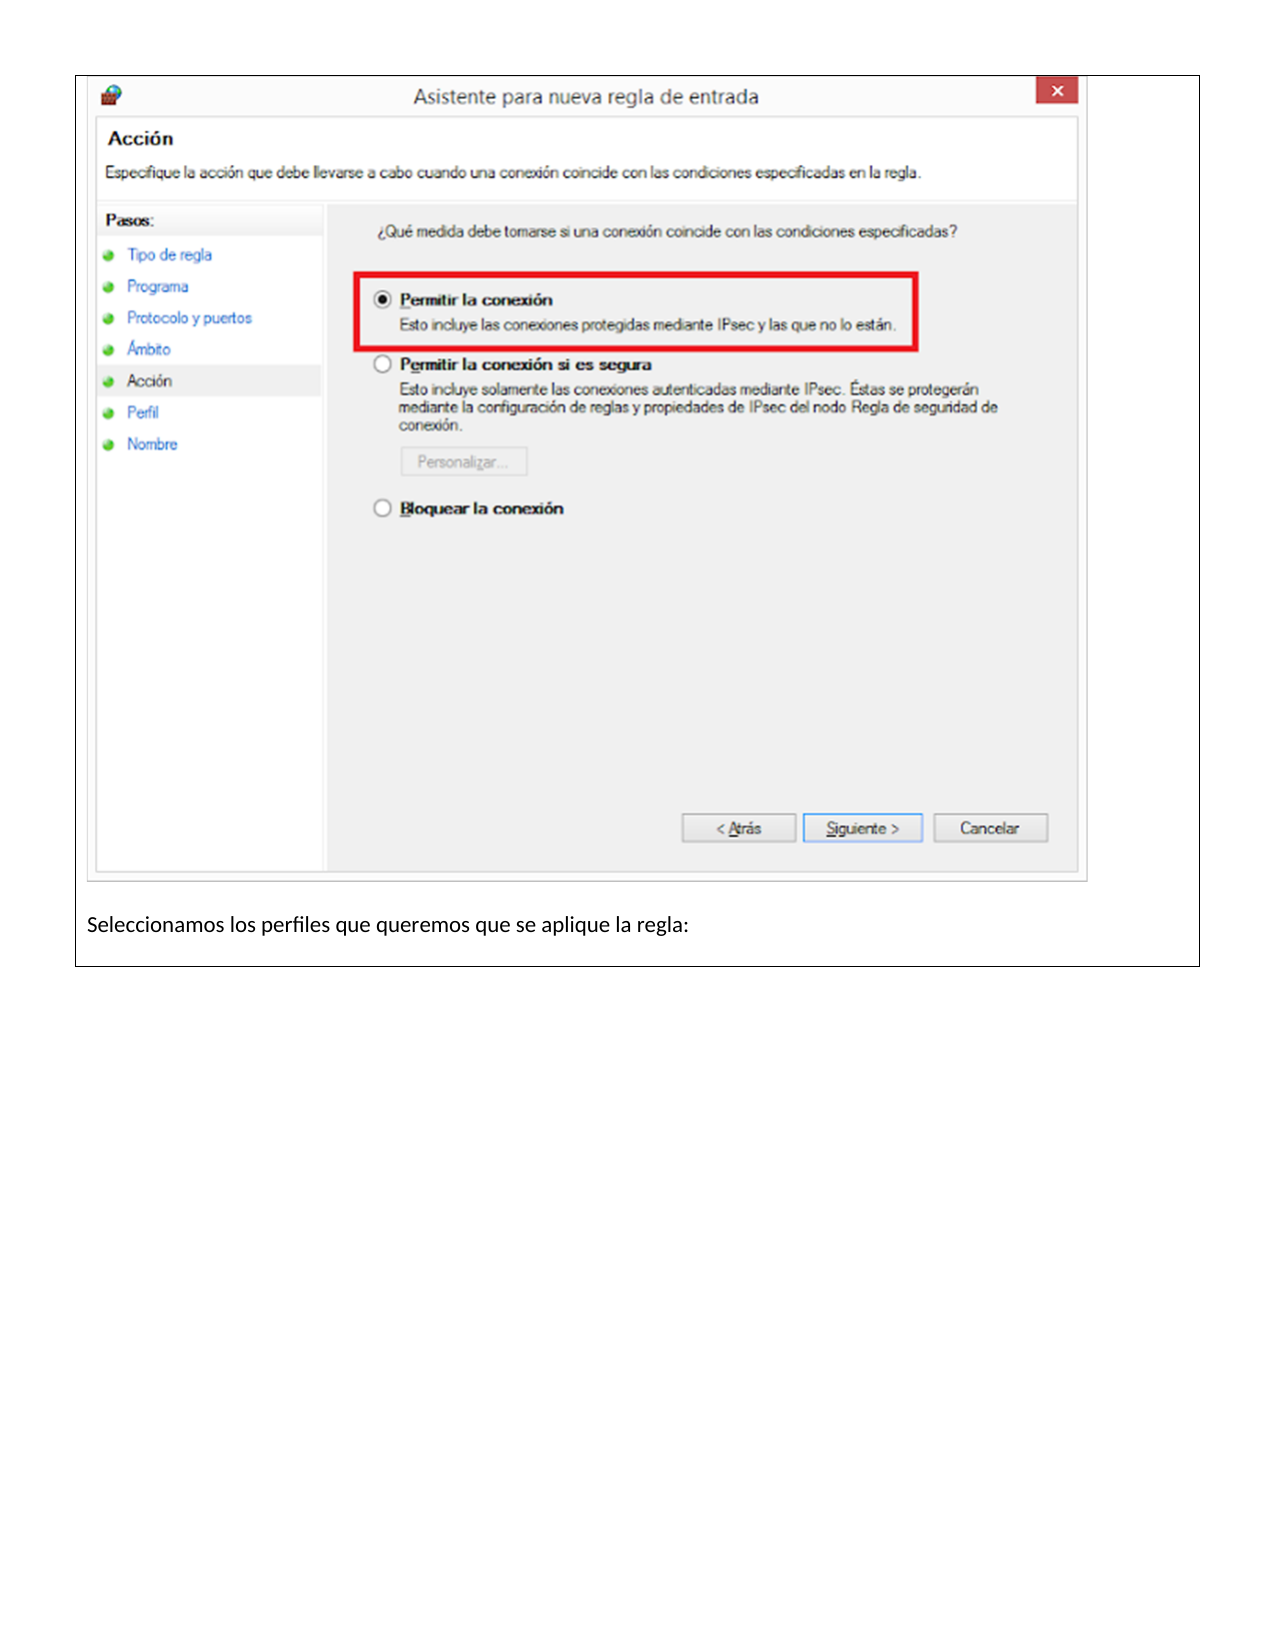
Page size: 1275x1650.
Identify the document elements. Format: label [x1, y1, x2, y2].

picture [86, 76, 1088, 882]
table_cell [76, 76, 1199, 966]
